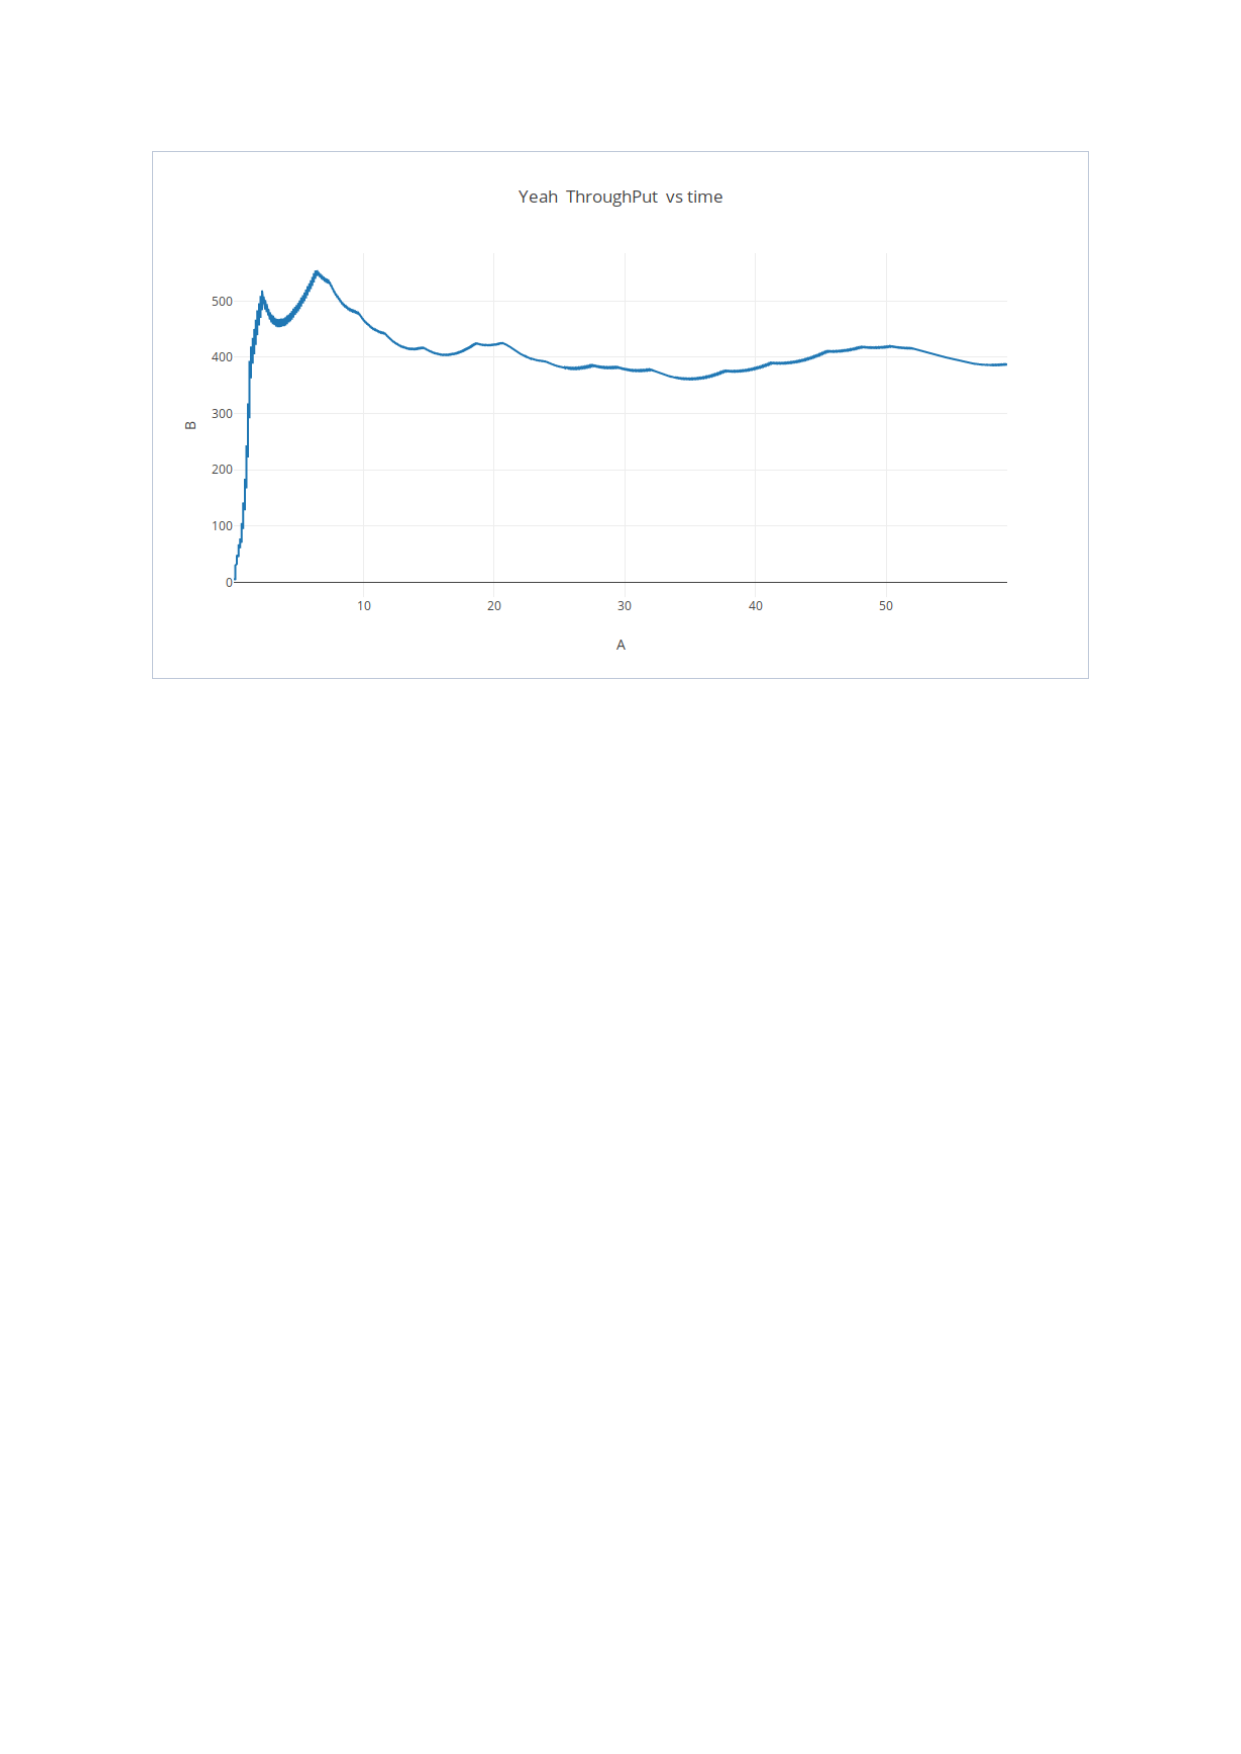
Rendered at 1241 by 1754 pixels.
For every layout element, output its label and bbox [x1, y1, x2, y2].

picture [150, 149, 1090, 679]
